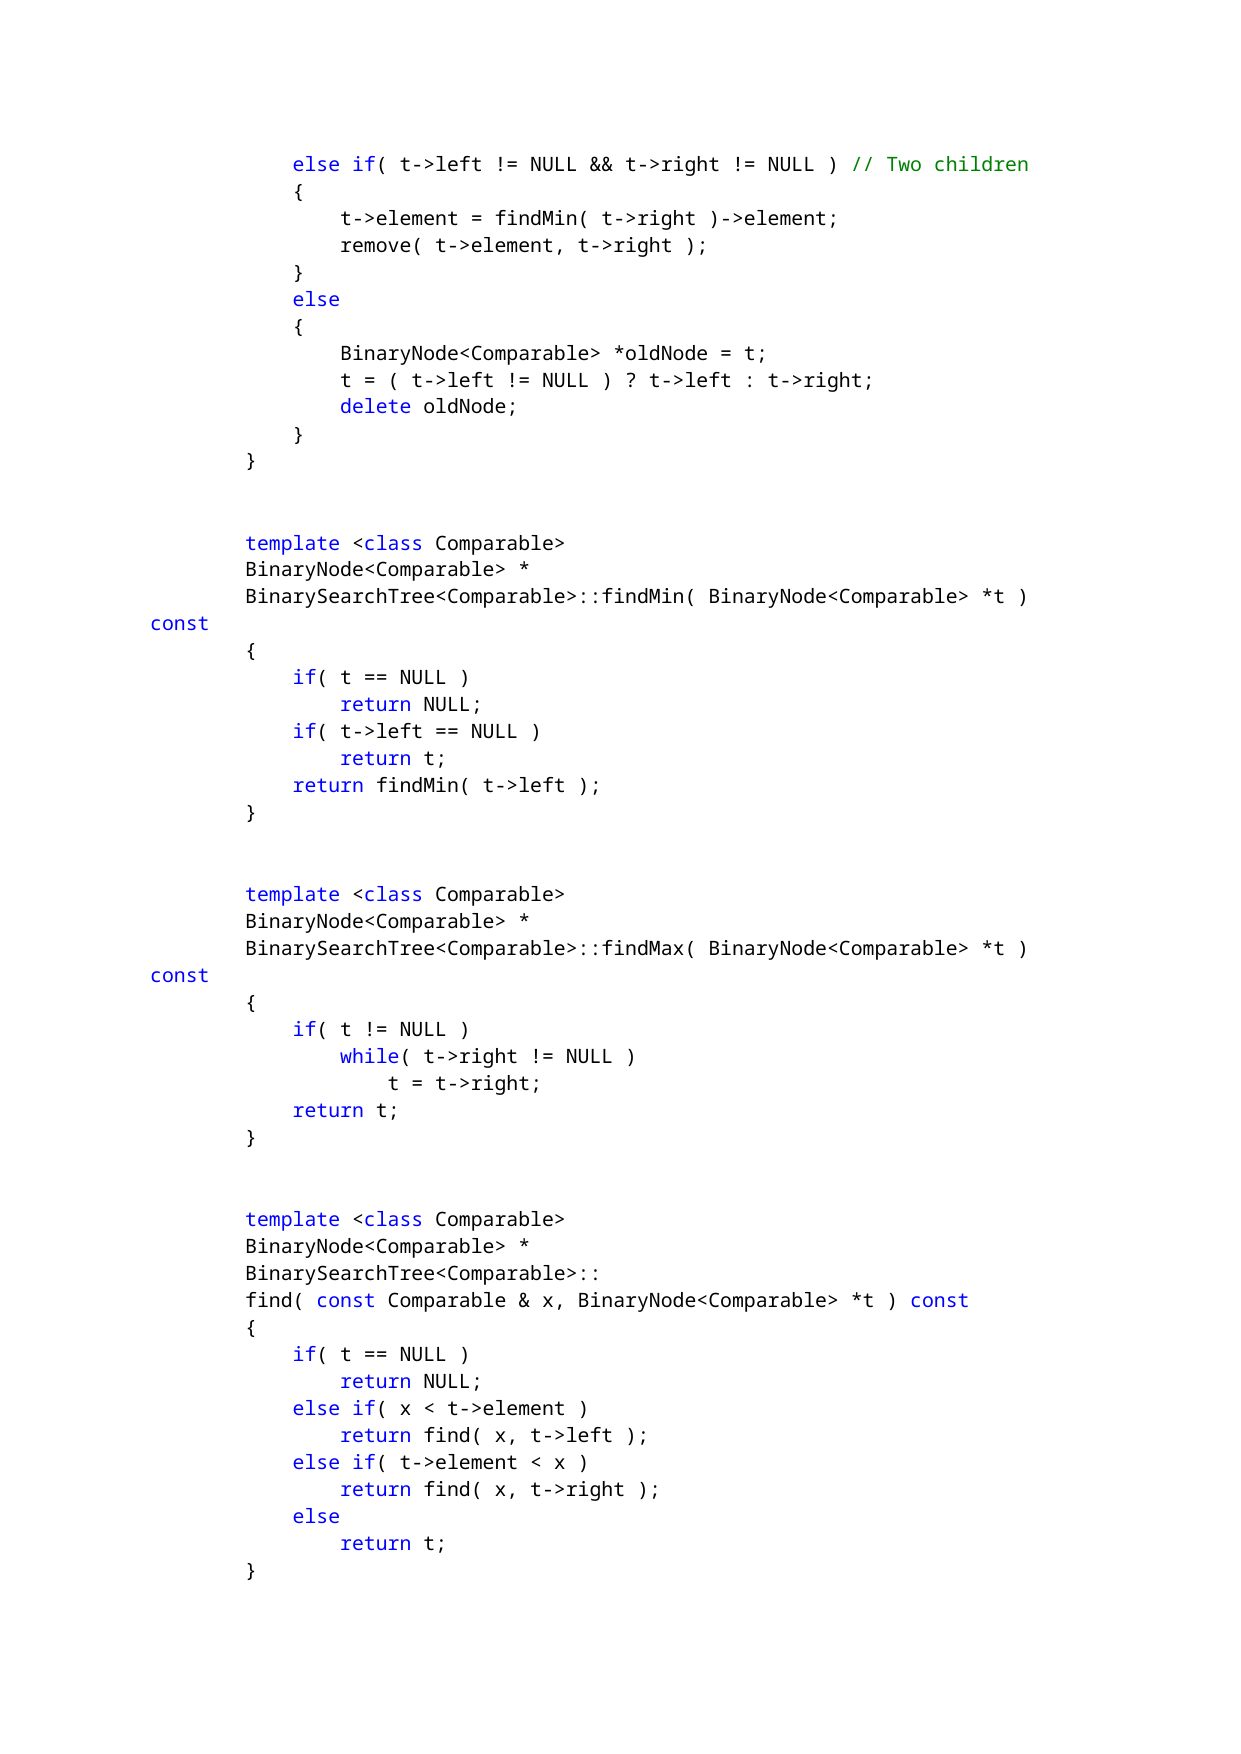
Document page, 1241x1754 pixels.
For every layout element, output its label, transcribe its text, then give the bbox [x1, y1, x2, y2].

text else if( t->left != NULL && t->right != NULL ) // Two children [150, 150, 1090, 177]
text { [150, 177, 1090, 204]
text return find( x, t->left ); [150, 1421, 1090, 1448]
text while( t->right != NULL ) [150, 1042, 1090, 1069]
text { [150, 312, 1090, 339]
text t->element = findMin( t->right )->element; [150, 204, 1090, 231]
text t = t->right; [150, 1069, 1090, 1096]
text else if( x < t->element ) [150, 1394, 1090, 1421]
text } [150, 1123, 1090, 1150]
text find( const Comparable & x, BinaryNode<Comparable> *t ) const [150, 1286, 1090, 1313]
text return t; [150, 1096, 1090, 1123]
text if( t == NULL ) [150, 664, 1090, 691]
text return find( x, t->right ); [150, 1475, 1090, 1502]
text return t; [150, 744, 1090, 772]
text { [150, 637, 1090, 664]
text template <class Comparable> [150, 529, 1090, 556]
text { [150, 1313, 1090, 1340]
text delete oldNode; [150, 393, 1090, 420]
text return NULL; [150, 1367, 1090, 1394]
text else [150, 285, 1090, 312]
text template <class Comparable> [150, 881, 1090, 907]
text else [150, 1502, 1090, 1529]
text } [150, 420, 1090, 447]
text } [150, 1556, 1090, 1583]
text { [150, 988, 1090, 1015]
text BinarySearchTree<Comparable>:: [150, 1259, 1090, 1286]
text return findMin( t->left ); [150, 772, 1090, 798]
text remove( t->element, t->right ); [150, 231, 1090, 258]
text BinarySearchTree<Comparable>::findMax( BinaryNode<Comparable> *t ) const [150, 934, 1090, 988]
text return t; [150, 1529, 1090, 1556]
text BinaryNode<Comparable> * [150, 907, 1090, 934]
text } [150, 798, 1090, 826]
text else if( t->element < x ) [150, 1448, 1090, 1475]
text BinaryNode<Comparable> * [150, 556, 1090, 583]
text if( t == NULL ) [150, 1340, 1090, 1367]
text } [150, 258, 1090, 285]
text t = ( t->left != NULL ) ? t->left : t->right; [150, 366, 1090, 393]
text if( t != NULL ) [150, 1015, 1090, 1042]
text BinaryNode<Comparable> * [150, 1232, 1090, 1259]
text if( t->left == NULL ) [150, 718, 1090, 744]
text return NULL; [150, 691, 1090, 718]
text BinarySearchTree<Comparable>::findMin( BinaryNode<Comparable> *t ) const [150, 583, 1090, 637]
text BinaryNode<Comparable> *oldNode = t; [150, 339, 1090, 366]
text } [150, 447, 1090, 474]
text template <class Comparable> [150, 1205, 1090, 1232]
